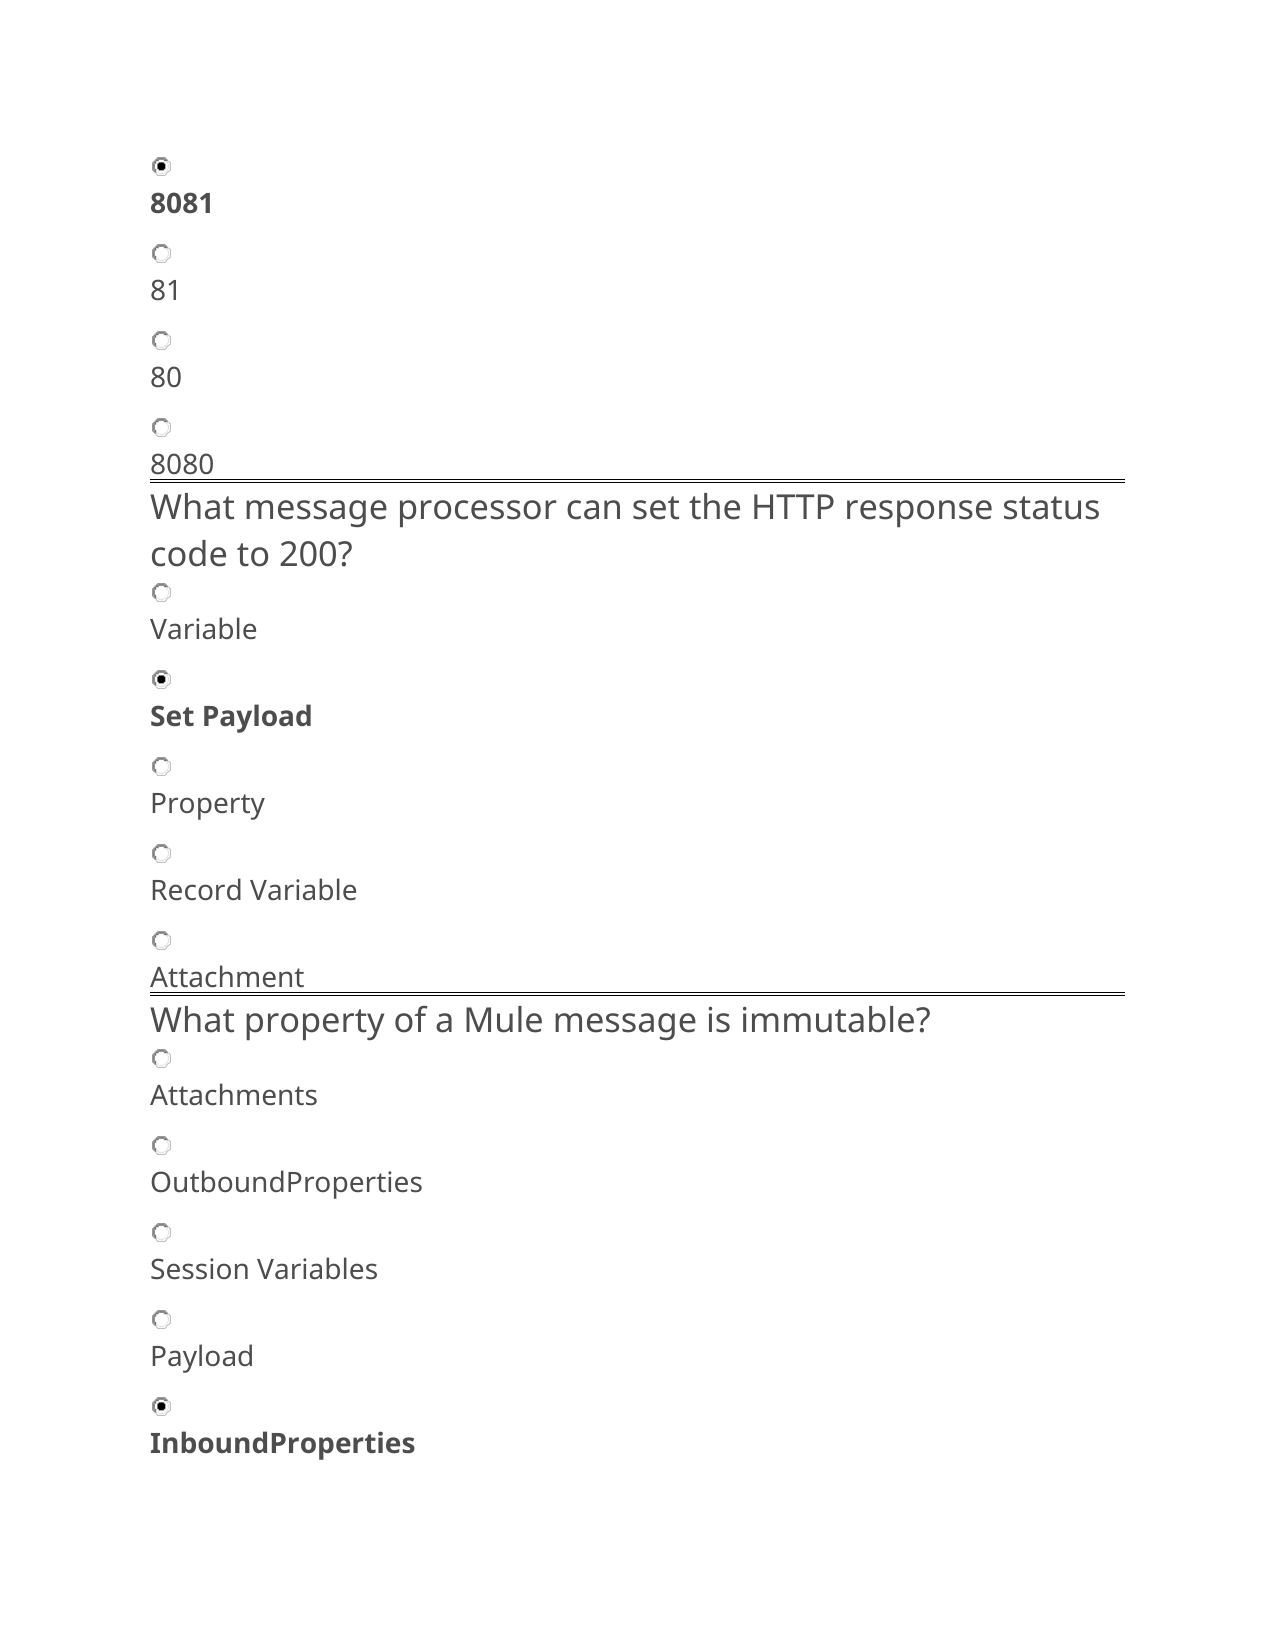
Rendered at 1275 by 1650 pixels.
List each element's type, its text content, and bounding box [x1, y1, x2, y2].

text OutboundProperties [150, 1162, 1125, 1201]
text Attachment [150, 957, 1125, 992]
text 80 [150, 357, 1125, 395]
text Set Payload [150, 696, 1125, 734]
text Property [150, 783, 1125, 821]
text Payload [150, 1336, 1125, 1374]
text Session Variables [150, 1249, 1125, 1287]
text Variable [150, 609, 1125, 647]
text What property of a Mule message is immutable? [150, 996, 1125, 1042]
text InboundProperties [150, 1423, 1125, 1461]
text 81 [150, 270, 1125, 308]
text 8081 [150, 183, 1125, 221]
text 8080 [150, 444, 1125, 479]
text Attachments [150, 1075, 1125, 1113]
text Record Variable [150, 870, 1125, 908]
text What message processor can set the HTTP response status code to 200? [150, 483, 1125, 576]
